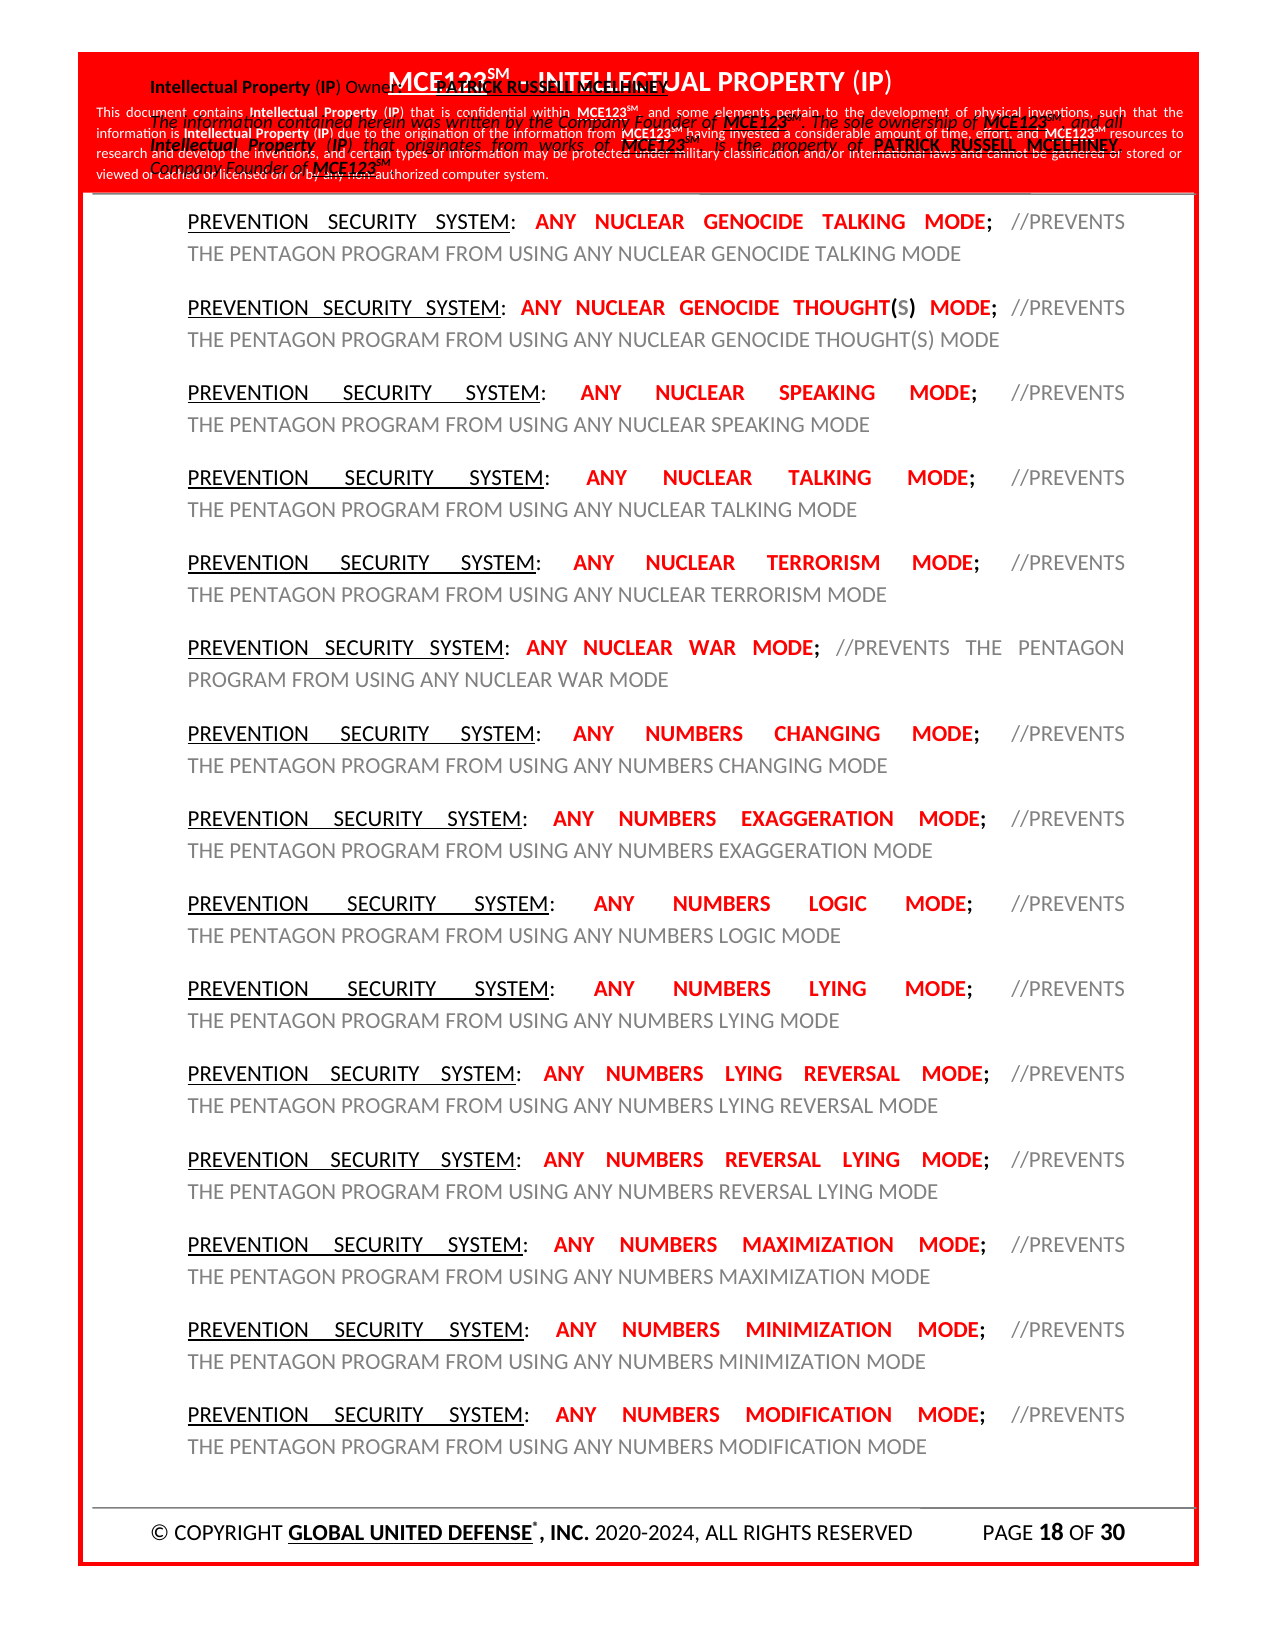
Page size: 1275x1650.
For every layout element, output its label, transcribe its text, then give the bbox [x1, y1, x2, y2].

text PREVENTION SECURITY SYSTEM: ANY NUMBERS MODIFICATION MODE; //PREVENTS THE PENTAGON PROGRAM FROM USING ANY NUMBERS MODIFICATION MODE [187, 1400, 1125, 1461]
text PREVENTION SECURITY SYSTEM: ANY NUCLEAR GENOCIDE THOUGHT(S) MODE; //PREVENTS THE PENTAGON PROGRAM FROM USING ANY NUCLEAR GENOCIDE THOUGHT(S) MODE [187, 293, 1125, 353]
text PREVENTION SECURITY SYSTEM: ANY NUMBERS EXAGGERATION MODE; //PREVENTS THE PENTAGON PROGRAM FROM USING ANY NUMBERS EXAGGERATION MODE [187, 804, 1125, 864]
text PREVENTION SECURITY SYSTEM: ANY NUMBERS MINIMIZATION MODE; //PREVENTS THE PENTAGON PROGRAM FROM USING ANY NUMBERS MINIMIZATION MODE [187, 1315, 1125, 1375]
text PREVENTION SECURITY SYSTEM: ANY NUCLEAR TERRORISM MODE; //PREVENTS THE PENTAGON PROGRAM FROM USING ANY NUCLEAR TERRORISM MODE [187, 548, 1125, 608]
text PREVENTION SECURITY SYSTEM: ANY NUMBERS LOGIC MODE; //PREVENTS THE PENTAGON PROGRAM FROM USING ANY NUMBERS LOGIC MODE [187, 889, 1125, 949]
text PREVENTION SECURITY SYSTEM: ANY NUMBERS REVERSAL LYING MODE; //PREVENTS THE PENTAGON PROGRAM FROM USING ANY NUMBERS REVERSAL LYING MODE [187, 1145, 1125, 1205]
text PREVENTION SECURITY SYSTEM: ANY NUMBERS LYING REVERSAL MODE; //PREVENTS THE PENTAGON PROGRAM FROM USING ANY NUMBERS LYING REVERSAL MODE [187, 1059, 1125, 1120]
text PREVENTION SECURITY SYSTEM: ANY NUMBERS CHANGING MODE; //PREVENTS THE PENTAGON PROGRAM FROM USING ANY NUMBERS CHANGING MODE [187, 719, 1125, 779]
text PREVENTION SECURITY SYSTEM: ANY NUMBERS LYING MODE; //PREVENTS THE PENTAGON PROGRAM FROM USING ANY NUMBERS LYING MODE [187, 974, 1125, 1034]
text PREVENTION SECURITY SYSTEM: ANY NUCLEAR GENOCIDE TALKING MODE; //PREVENTS THE PENTAGON PROGRAM FROM USING ANY NUCLEAR GENOCIDE TALKING MODE [187, 207, 1125, 268]
text PREVENTION SECURITY SYSTEM: ANY NUCLEAR SPEAKING MODE; //PREVENTS THE PENTAGON PROGRAM FROM USING ANY NUCLEAR SPEAKING MODE [187, 378, 1125, 438]
text PREVENTION SECURITY SYSTEM: ANY NUCLEAR TALKING MODE; //PREVENTS THE PENTAGON PROGRAM FROM USING ANY NUCLEAR TALKING MODE [187, 463, 1125, 523]
text PREVENTION SECURITY SYSTEM: ANY NUCLEAR WAR MODE; //PREVENTS THE PENTAGON PROGRAM FROM USING ANY NUCLEAR WAR MODE [187, 633, 1125, 694]
text PREVENTION SECURITY SYSTEM: ANY NUMBERS MAXIMIZATION MODE; //PREVENTS THE PENTAGON PROGRAM FROM USING ANY NUMBERS MAXIMIZATION MODE [187, 1230, 1125, 1290]
